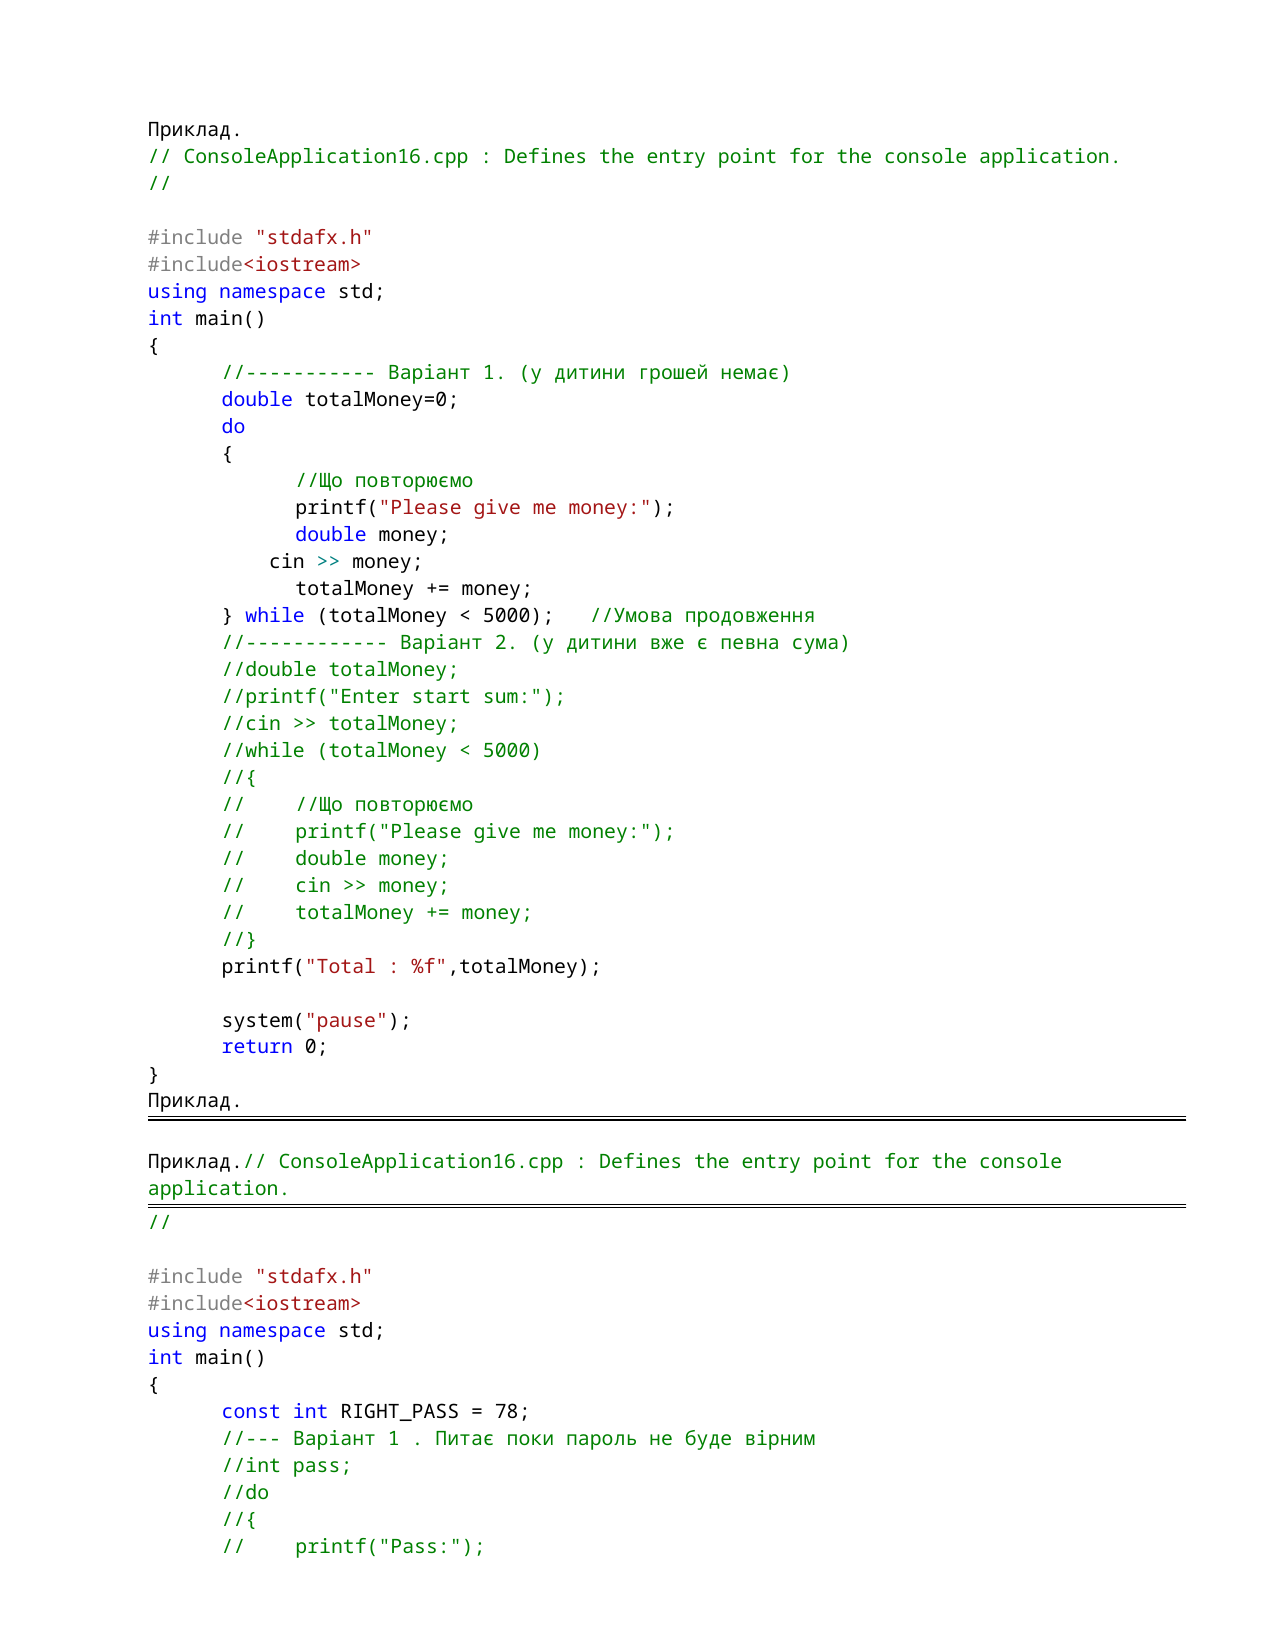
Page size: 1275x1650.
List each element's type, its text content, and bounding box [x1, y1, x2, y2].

text int main() [148, 304, 1186, 331]
text // //Що повторюємо [148, 790, 1186, 817]
text { [148, 331, 1186, 358]
text //} [148, 925, 1186, 952]
text //{ [148, 763, 1186, 790]
text //printf("Enter start sum:"); [148, 682, 1186, 709]
text //Що повторюємо [148, 466, 1186, 493]
text Приклад.// ConsoleApplication16.cpp : Defines the entry point for the console application. [148, 1147, 1186, 1204]
text #include<iostream> [148, 250, 1186, 277]
text // printf("Please give me money:"); [148, 817, 1186, 844]
text //int pass; [148, 1451, 1186, 1478]
text Приклад. [148, 116, 1186, 142]
text //do [148, 1478, 1186, 1505]
text double money; [148, 520, 1186, 547]
text using namespace std; [148, 1316, 1186, 1343]
text } [148, 1060, 1186, 1087]
text printf("Total : %f",totalMoney); [148, 952, 1186, 979]
text // [148, 169, 1186, 196]
text do [148, 412, 1186, 439]
text } while (totalMoney < 5000); //Умова продовження [148, 601, 1186, 628]
text totalMoney += money; [148, 574, 1186, 601]
text int main() [148, 1343, 1186, 1370]
text // printf("Pass:"); [148, 1532, 1186, 1559]
text //{ [148, 1505, 1186, 1532]
text return 0; [148, 1033, 1186, 1060]
text // [148, 1208, 1186, 1235]
text //cin >> totalMoney; [148, 709, 1186, 736]
text double totalMoney=0; [148, 385, 1186, 412]
text { [148, 439, 1186, 466]
text system("pause"); [148, 1006, 1186, 1033]
text Приклад. [148, 1087, 1186, 1116]
text printf("Please give me money:"); [148, 493, 1186, 520]
text // cin >> money; [148, 871, 1186, 898]
text { [148, 1370, 1186, 1397]
text using namespace std; [148, 277, 1186, 304]
text // ConsoleApplication16.cpp : Defines the entry point for the console application. [148, 142, 1186, 169]
text //----------- Варіант 1. (у дитини грошей немає) [148, 358, 1186, 385]
text #include<iostream> [148, 1289, 1186, 1316]
text #include "stdafx.h" [148, 1262, 1186, 1289]
text #include "stdafx.h" [148, 223, 1186, 250]
text // double money; [148, 844, 1186, 871]
text //--- Варіант 1 . Питає поки пароль не буде вірним [148, 1424, 1186, 1451]
text //------------ Варіант 2. (у дитини вже є певна сума) [148, 628, 1186, 655]
text const int RIGHT_PASS = 78; [148, 1397, 1186, 1424]
text //while (totalMoney < 5000) [148, 736, 1186, 763]
text // totalMoney += money; [148, 898, 1186, 925]
text cin >> money; [148, 547, 1186, 574]
text //double totalMoney; [148, 655, 1186, 682]
